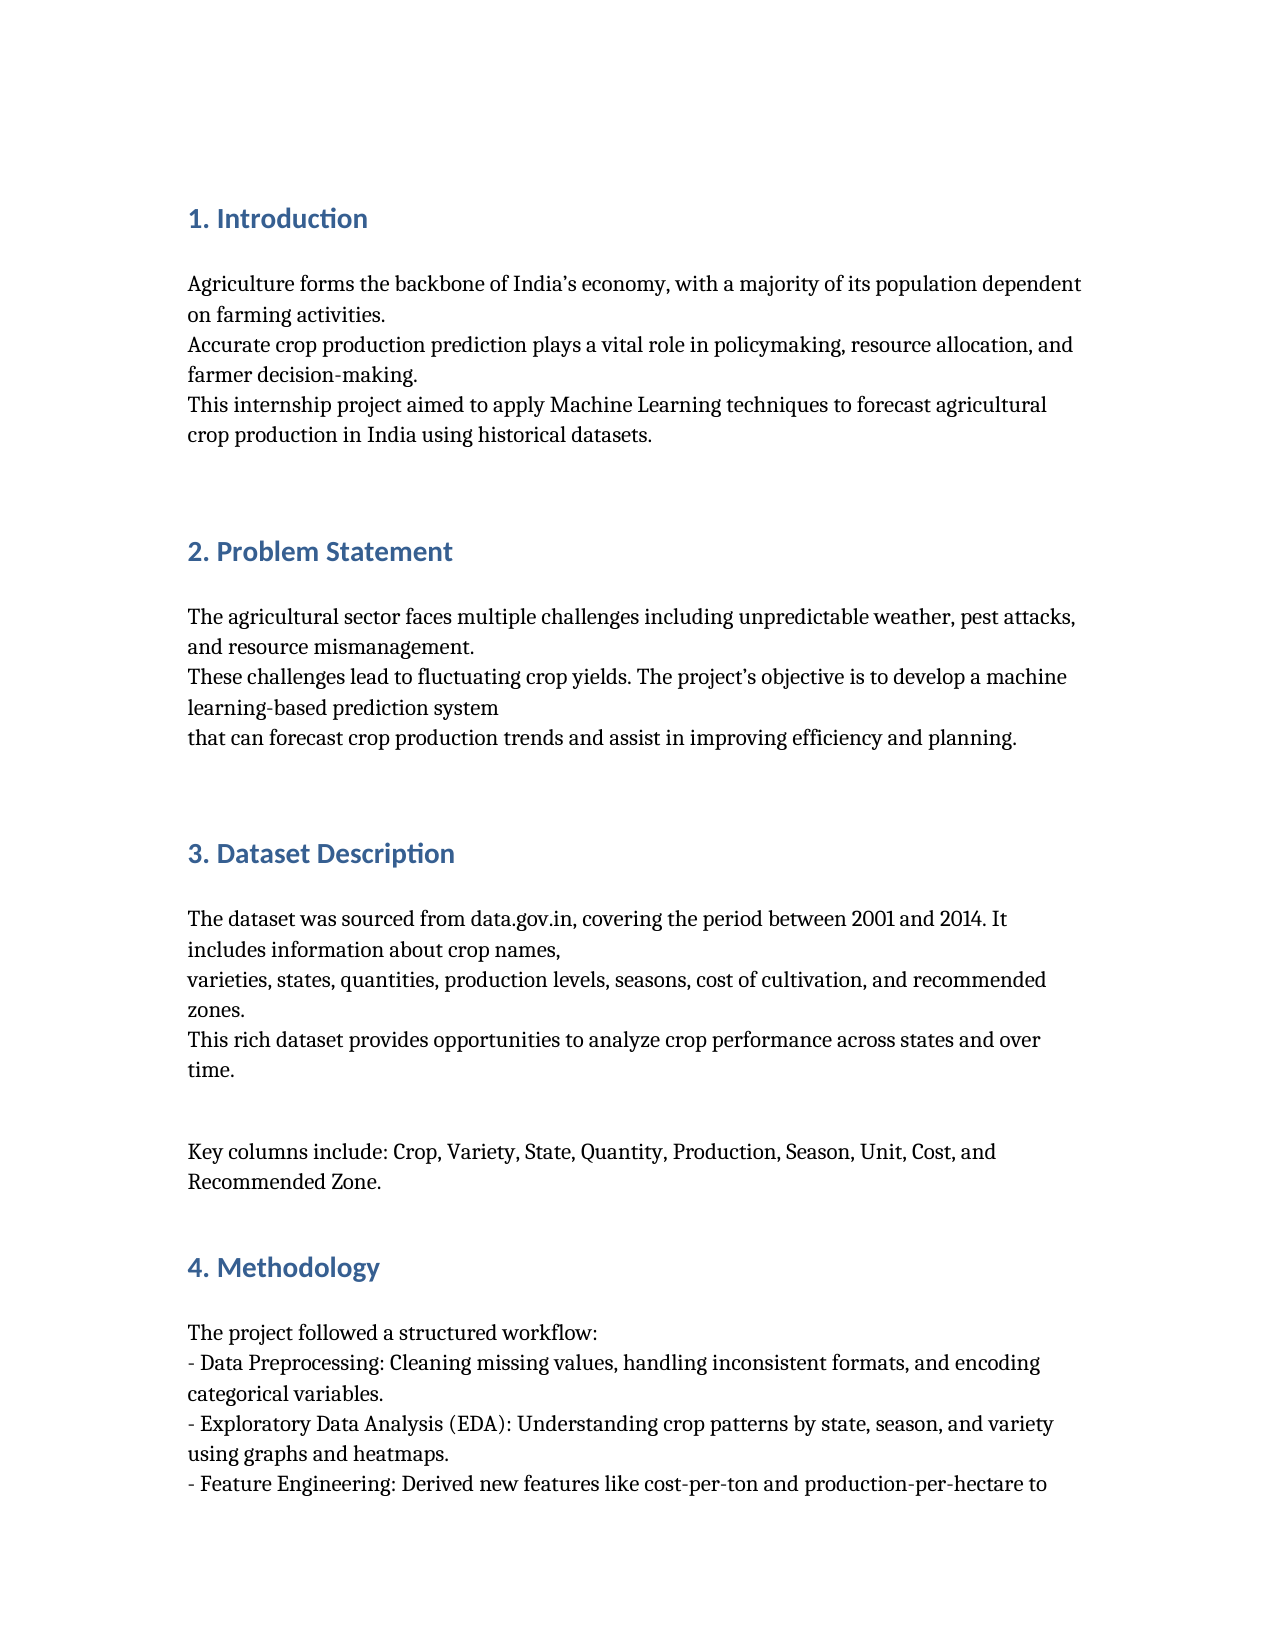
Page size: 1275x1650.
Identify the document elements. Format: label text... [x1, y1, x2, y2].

subtitle 4. Methodology [187, 1249, 1087, 1284]
subtitle 2. Problem Statement [187, 533, 1087, 568]
subtitle 1. Introduction [187, 200, 1087, 236]
text Agriculture forms the backbone of India’s economy, with a majority of its population dependent on farming activities. Accurate crop production prediction plays a vital role in policymaking, resource allocation, and farmer decision-making. This internship project aimed to apply Machine Learning techniques to forecast agricultural crop production in India using historical datasets. [187, 241, 1087, 479]
text The agricultural sector faces multiple challenges including unpredictable weather, pest attacks, and resource mismanagement. These challenges lead to fluctuating crop yields. The project’s objective is to develop a machine learning-based prediction system that can forecast crop production trends and assist in improving efficiency and planning. [187, 573, 1087, 781]
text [187, 1290, 1087, 1497]
text The dataset was sourced from data.gov.in, covering the period between 2001 and 2014. It includes information about crop names, varieties, states, quantities, production levels, seasons, cost of cultivation, and recommended zones. This rich dataset provides opportunities to analyze crop performance across states and over time. [187, 876, 1087, 1114]
text Key columns include: Crop, Variety, State, Quantity, Production, Season, Unit, Cost, and Recommended Zone. [187, 1138, 1087, 1195]
subtitle 3. Dataset Description [187, 835, 1087, 871]
